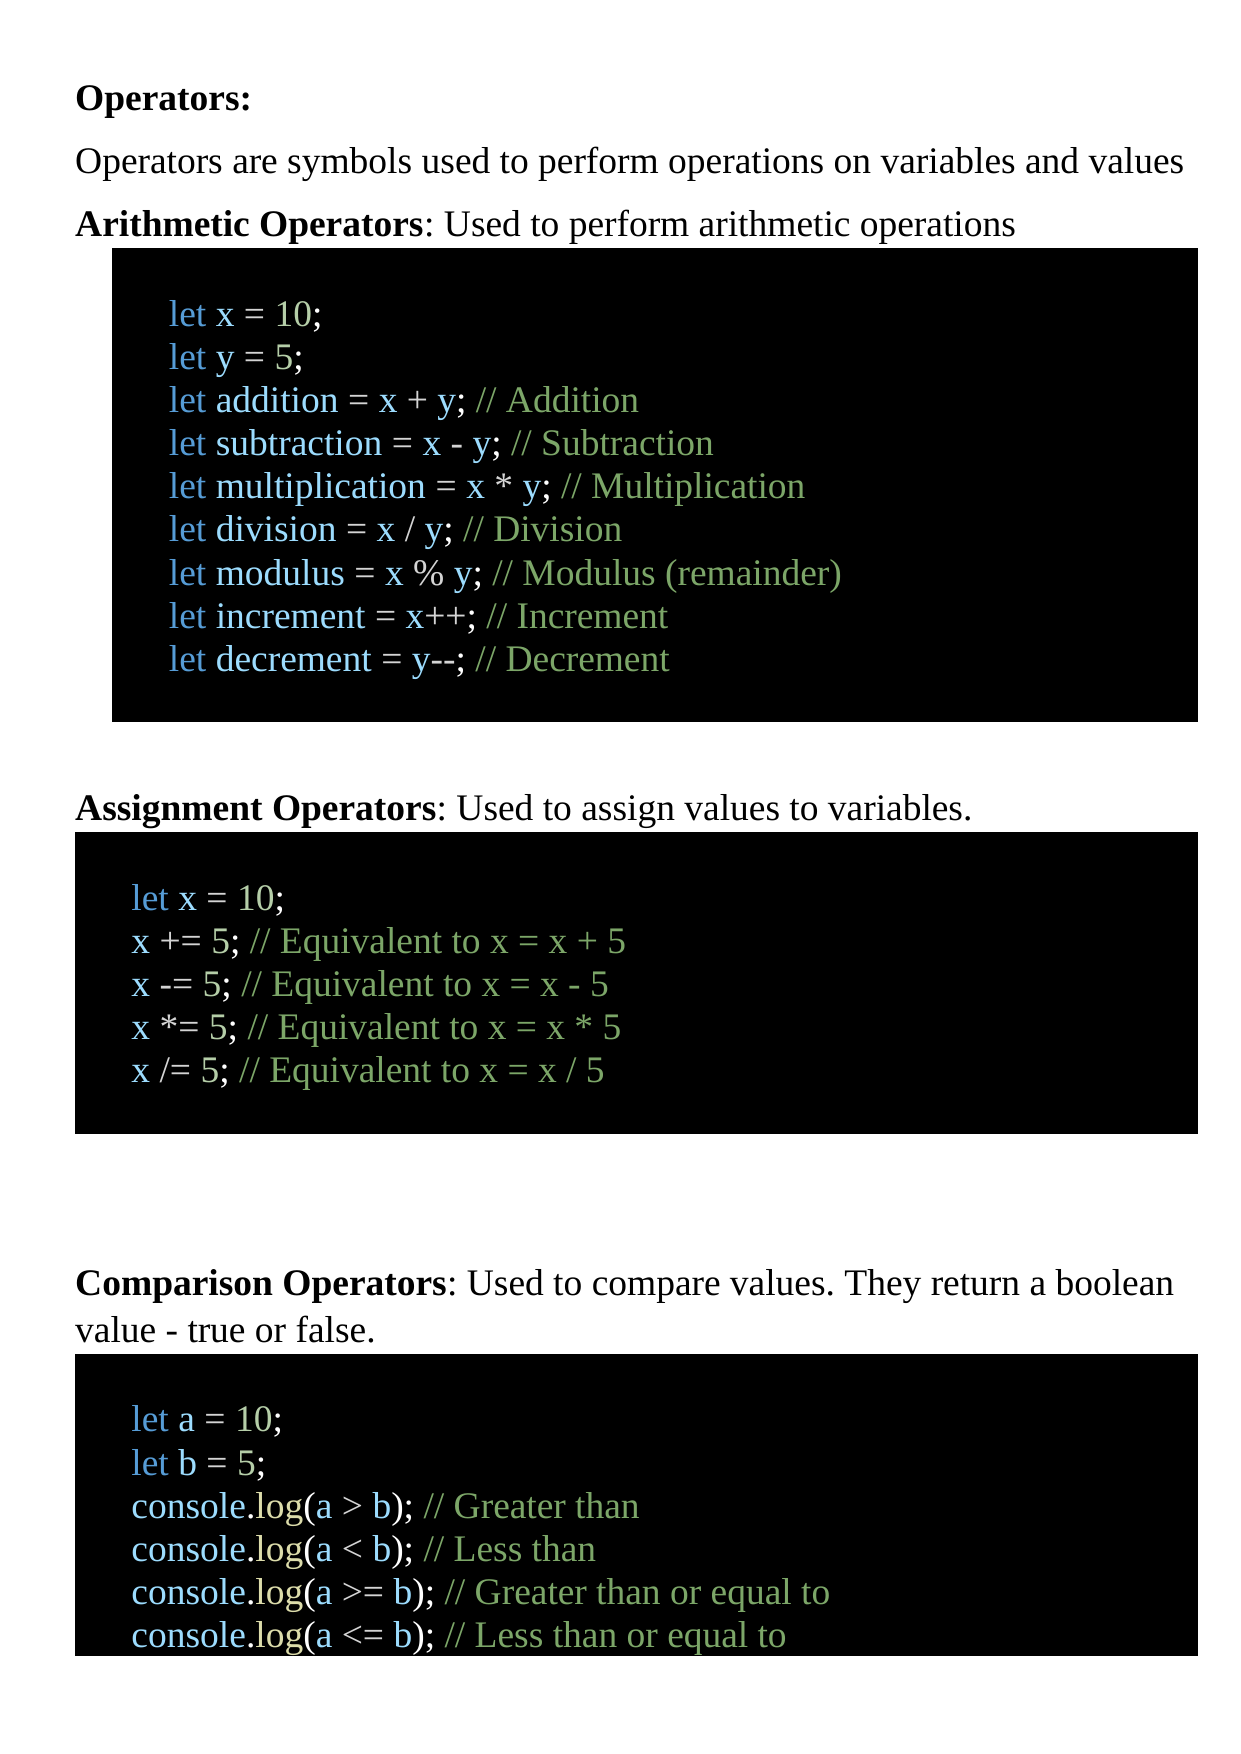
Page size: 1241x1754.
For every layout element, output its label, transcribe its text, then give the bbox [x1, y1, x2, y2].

list Assignment Operators: Used to assign values to variables. [75, 786, 1198, 829]
text x -= 5; // Equivalent to x = x - 5 [75, 962, 1198, 1005]
text console.log(a <= b); // Less than or equal to [75, 1612, 1198, 1656]
text let x = 10; [75, 875, 1198, 918]
text let multiplication = x * y; // Multiplication [112, 464, 1198, 507]
list Comparison Operators: Used to compare values. They return a boolean value - true or false. [75, 1261, 1198, 1350]
text console.log(a > b); // Greater than [75, 1483, 1198, 1526]
text let subtraction = x - y; // Subtraction [112, 421, 1198, 464]
text x += 5; // Equivalent to x = x + 5 [75, 918, 1198, 962]
text Operators: [75, 75, 1198, 118]
text Operators are symbols used to perform operations on variables and values [75, 138, 1198, 181]
text let addition = x + y; // Addition [112, 377, 1198, 421]
text console.log(a >= b); // Greater than or equal to [75, 1569, 1198, 1612]
text let a = 10; [75, 1397, 1198, 1440]
text let division = x / y; // Division [112, 507, 1198, 550]
list Arithmetic Operators: Used to perform arithmetic operations [75, 201, 1198, 244]
text let decrement = y--; // Decrement [112, 636, 1198, 679]
text let x = 10; [112, 291, 1198, 334]
text let b = 5; [75, 1440, 1198, 1483]
text let modulus = x % y; // Modulus (remainder) [112, 550, 1198, 593]
text let y = 5; [112, 334, 1198, 377]
text x /= 5; // Equivalent to x = x / 5 [75, 1048, 1198, 1091]
text console.log(a < b); // Less than [75, 1526, 1198, 1569]
text let increment = x++; // Increment [112, 593, 1198, 636]
text x *= 5; // Equivalent to x = x * 5 [75, 1005, 1198, 1048]
